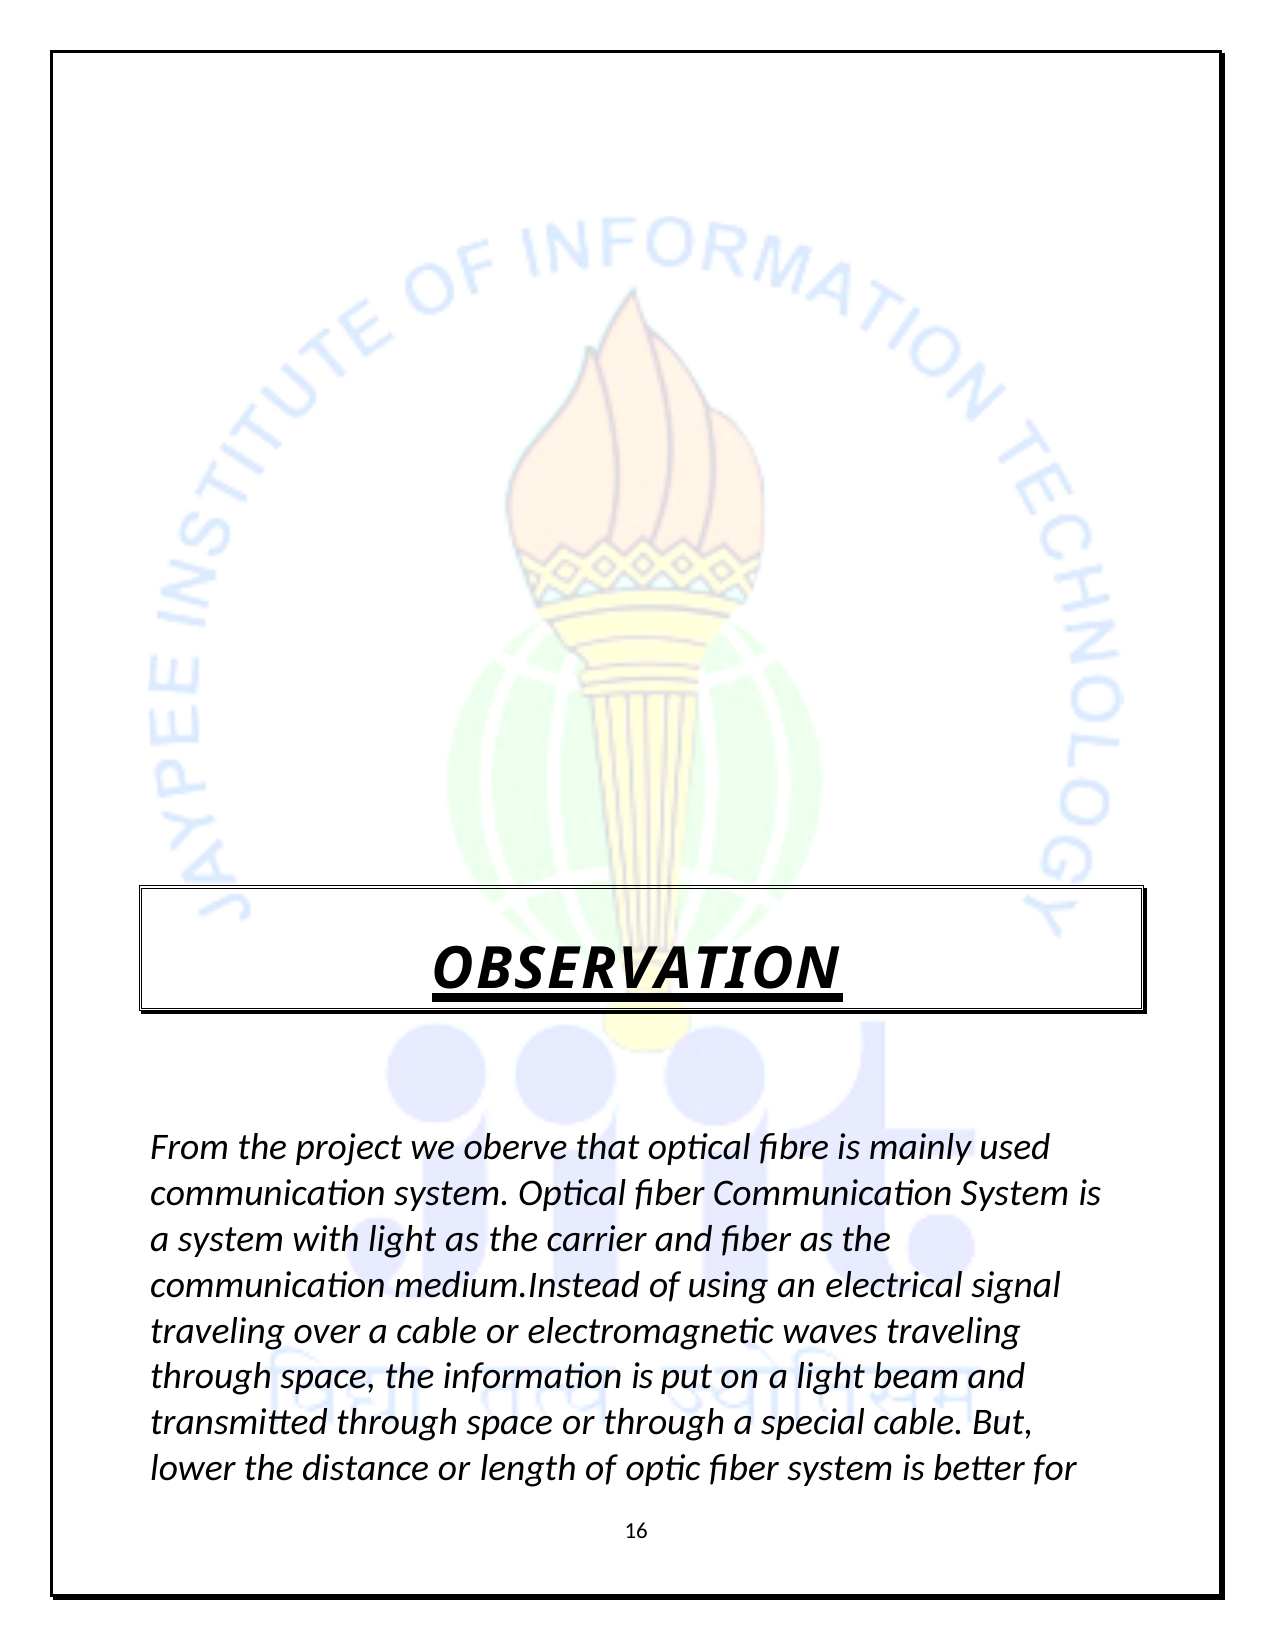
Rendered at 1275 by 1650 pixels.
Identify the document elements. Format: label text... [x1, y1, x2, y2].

text communication medium.Instead of using an electrical signal traveling over a cable or electromagnetic waves traveling [150, 1261, 1122, 1352]
text OBSERVATION [142, 889, 1141, 1008]
text through space, the information is put on a light beam and transmitted through space or through a special cable. But, lower the distance or length of optic fiber system is better for [150, 1352, 1122, 1490]
text From the project we oberve that optical fibre is mainly used communication system. Optical fiber Communication System is a system with light as the carrier and fiber as the [150, 1123, 1122, 1261]
